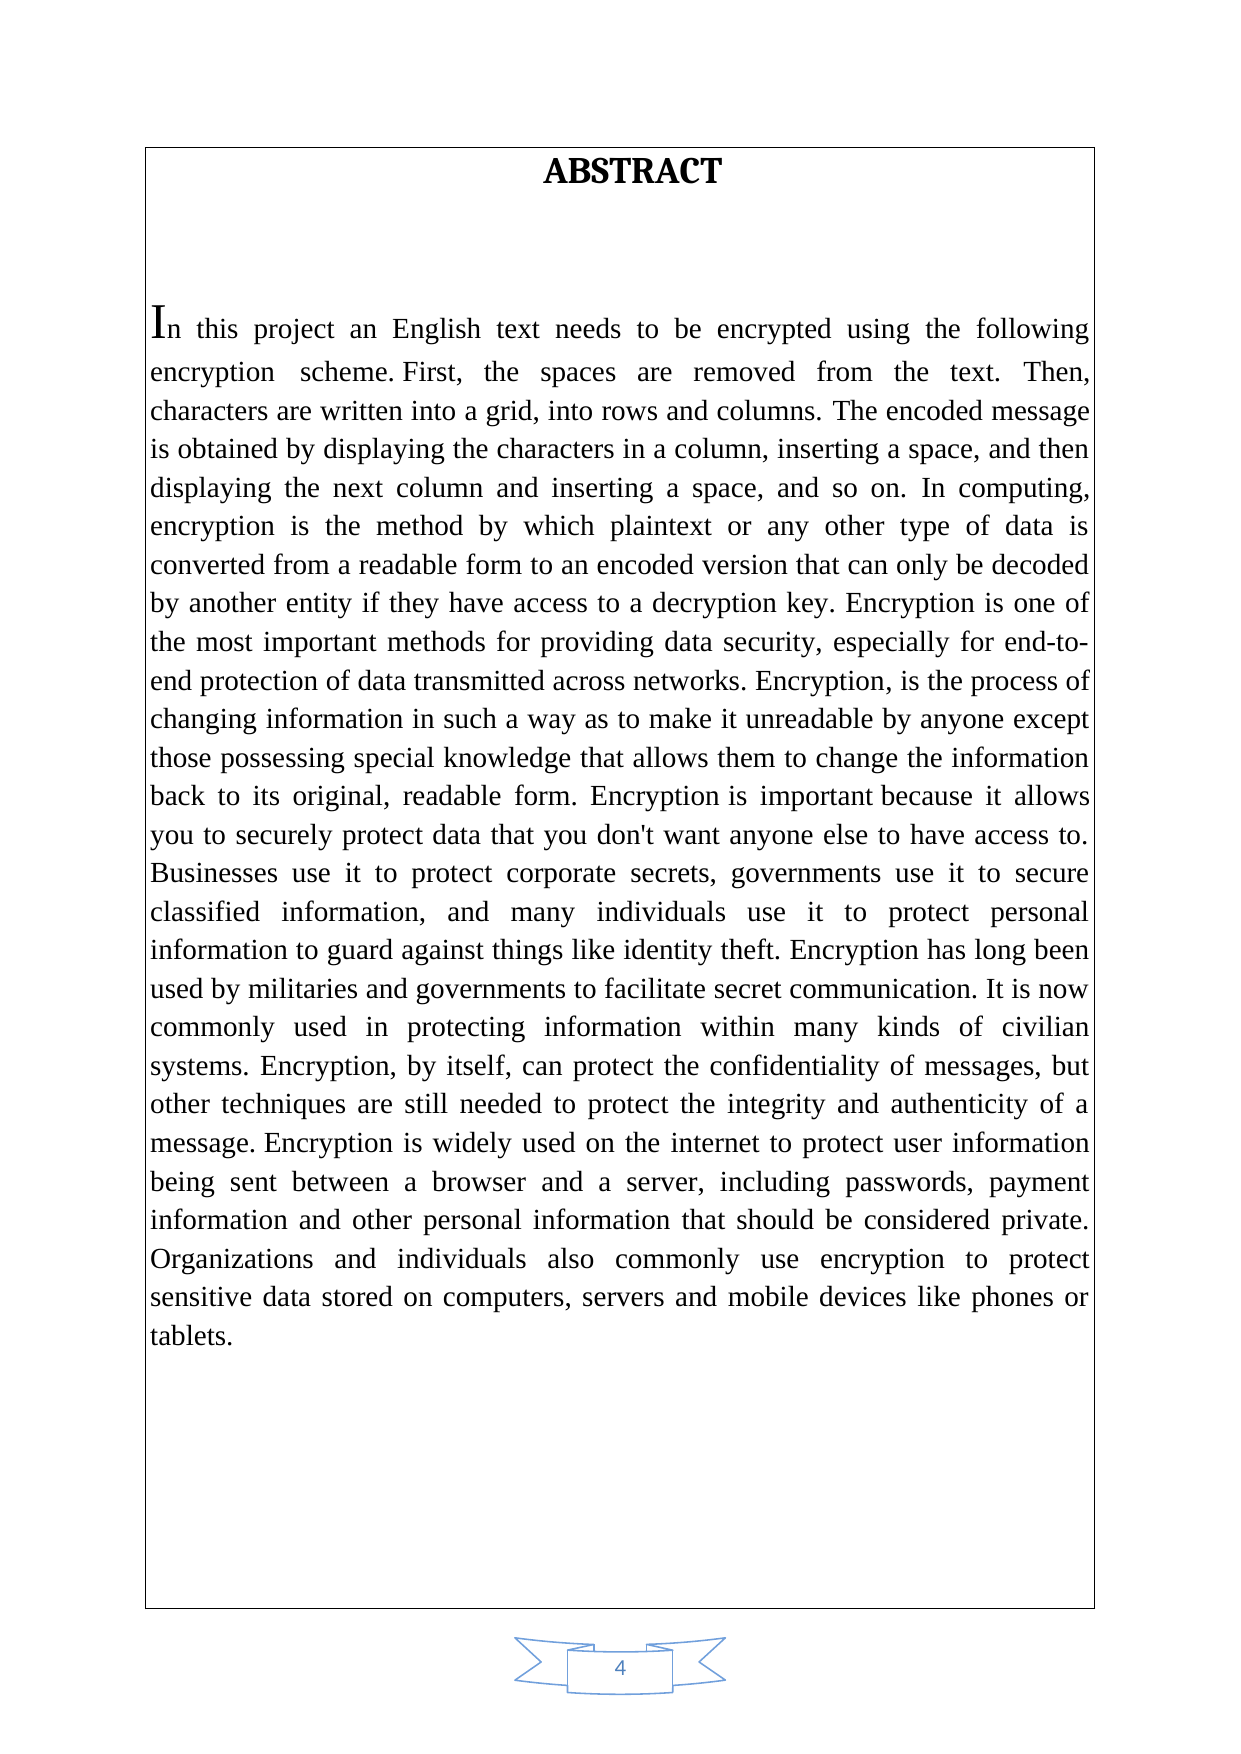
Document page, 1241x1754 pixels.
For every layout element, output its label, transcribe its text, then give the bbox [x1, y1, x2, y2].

text In this project an English text needs to be encrypted using the following encryption scheme. First, the spaces are removed from the text. Then, characters are written into a grid, into rows and columns. The encoded message is obtained by displaying the characters in a column, inserting a space, and then displaying the next column and inserting a space, and so on. In computing, encryption is the method by which plaintext or any other type of data is converted from a readable form to an encoded version that can only be decoded by another entity if they have access to a decryption key. Encryption is one of the most important methods for providing data security, especially for end-to-end protection of data transmitted across networks. Encryption, is the process of changing information in such a way as to make it unreadable by anyone except those possessing special knowledge that allows them to change the information back to its original, readable form. Encryption is important because it allows you to securely protect data that you don't want anyone else to have access to. Businesses use it to protect corporate secrets, governments use it to secure classified information, and many individuals use it to protect personal information to guard against things like identity theft. Encryption has long been used by militaries and governments to facilitate secret communication. It is now commonly used in protecting information within many kinds of civilian systems. Encryption, by itself, can protect the confidentiality of messages, but other techniques are still needed to protect the integrity and authenticity of a message. Encryption is widely used on the internet to protect user information being sent between a browser and a server, including passwords, payment information and other personal information that should be considered private. Organizations and individuals also commonly use encryption to protect sensitive data stored on computers, servers and mobile devices like phones or tablets. [150, 292, 1090, 1351]
text ABSTRACT [150, 150, 1090, 193]
